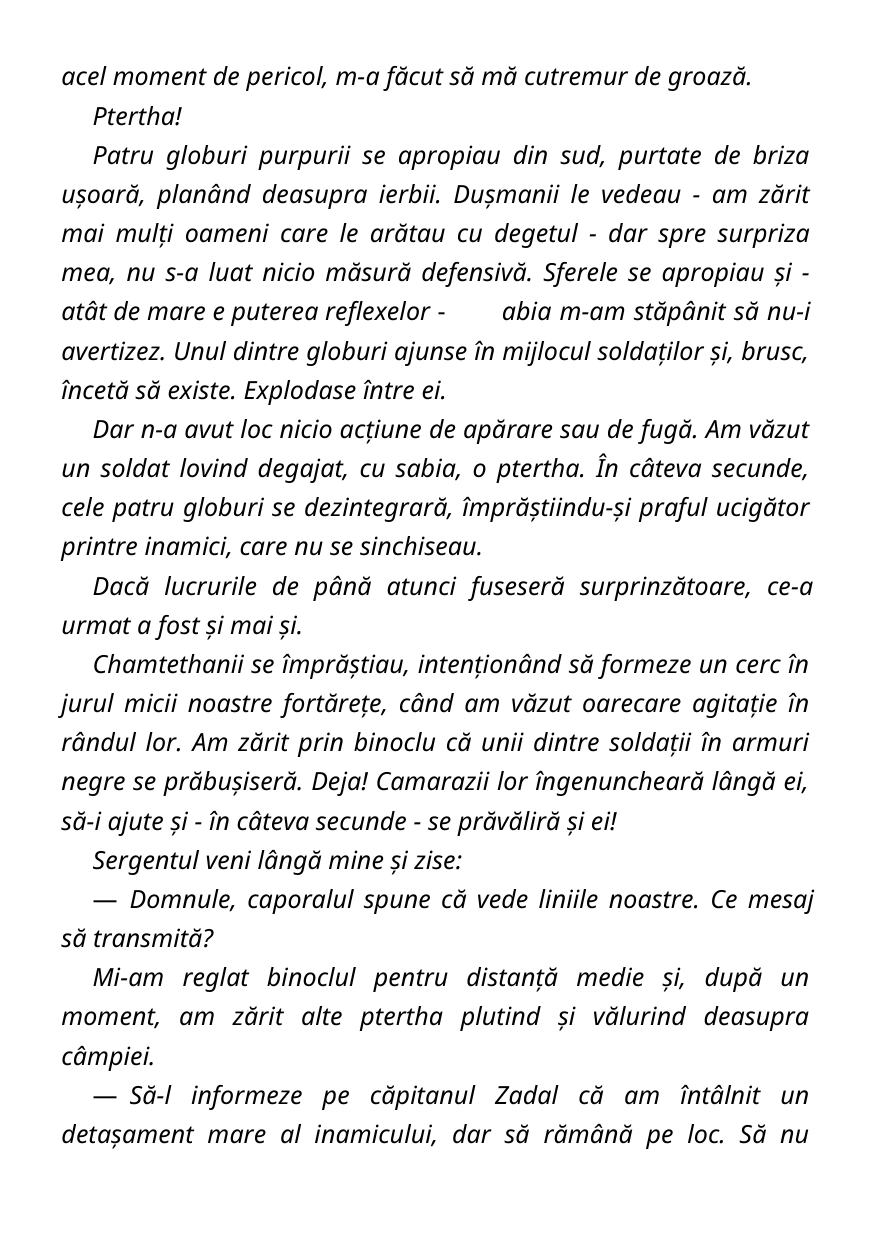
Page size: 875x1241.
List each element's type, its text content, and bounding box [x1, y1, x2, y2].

text Chamtethanii se împrăştiau, intenţionând să formeze un cerc în jurul micii noastre fortăreţe, când am văzut oarecare agitaţie în rândul lor. Am zărit prin binoclu că unii dintre soldaţii în armuri negre se prăbuşiseră. Deja! Camarazii lor îngenuncheară lângă ei, să-i ajute şi - în câteva secunde - se prăvăliră şi ei! [61, 647, 811, 837]
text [61, 1077, 811, 1151]
text Mi-am reglat binoclul pentru distanţă medie şi, după un moment, am zărit alte ptertha plutind şi vălurind deasupra câmpiei. [61, 960, 811, 1072]
text — Domnule, caporalul spune că vede liniile noastre. Ce mesaj să transmită? [61, 882, 815, 955]
text Ptertha! [61, 98, 815, 132]
text Patru globuri purpurii se apropiau din sud, purtate de briza uşoară, planând deasupra ierbii. Duşmanii le vedeau - am zărit mai mulţi oameni care le arătau cu degetul - dar spre surpriza mea, nu s-a luat nicio măsură defensivă. Sferele se apropiau şi - atât de mare e puterea reflexelor - abia m-am stăpânit să nu-i avertizez. Unul dintre globuri ajunse în mijlocul soldaţilor şi, brusc, încetă să existe. Explodase între ei. [61, 137, 811, 406]
text Dar n-a avut loc nicio acţiune de apărare sau de fugă. Am văzut un soldat lovind degajat, cu sabia, o ptertha. În câteva secunde, cele patru globuri se dezintegrară, împrăştiindu-şi praful ucigător printre inamici, care nu se sinchiseau. [61, 412, 811, 563]
text Dacă lucrurile de până atunci fuseseră surprinzătoare, ce-a urmat a fost şi mai şi. [61, 568, 815, 641]
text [61, 59, 811, 93]
text Sergentul veni lângă mine şi zise: [61, 842, 815, 876]
